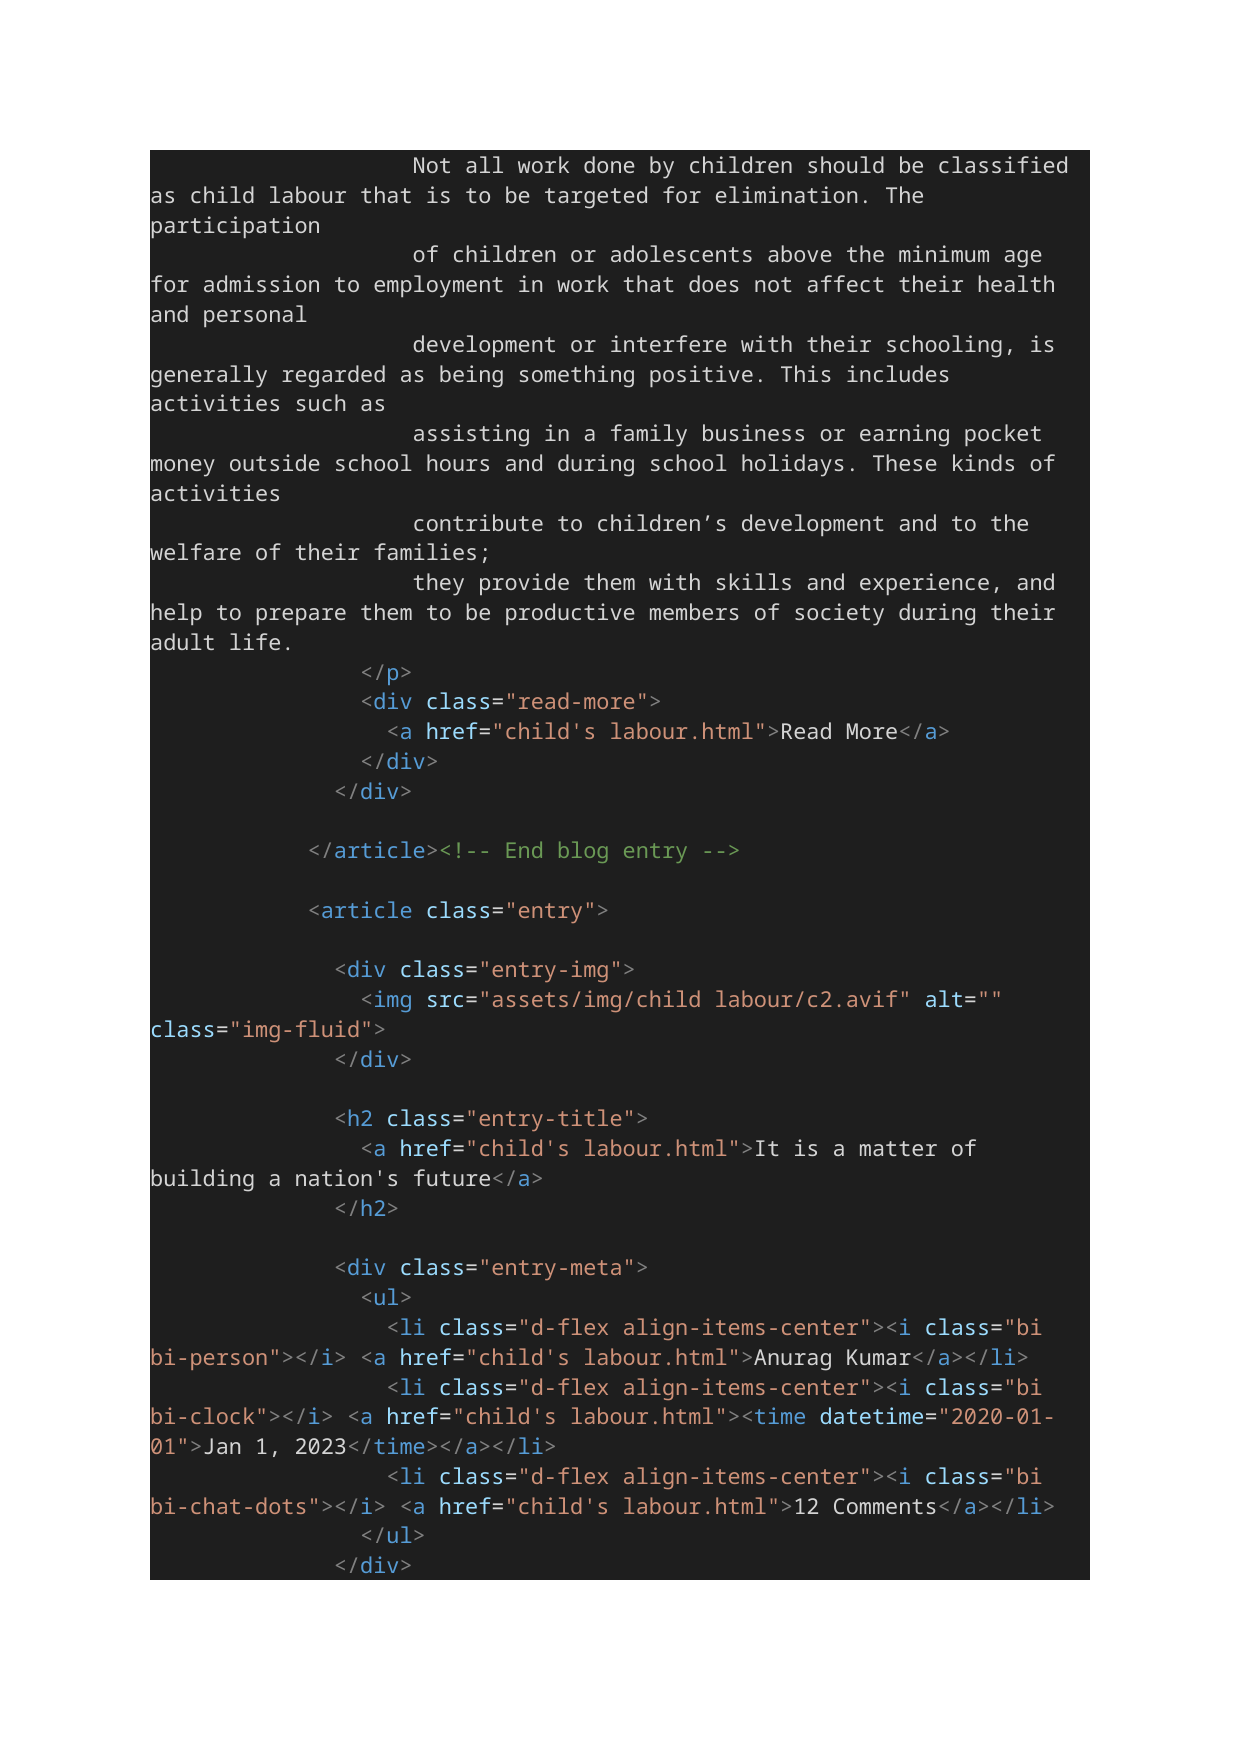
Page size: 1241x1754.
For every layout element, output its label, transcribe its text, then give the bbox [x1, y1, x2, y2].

text <li class="d-flex align-items-center"><i class="bi bi-clock"></i> <a href="child's labour.html"><time datetime="2020-01-01">Jan 1, 2023</time></a></li> [150, 1371, 1090, 1461]
text <article class="entry"> [150, 895, 1090, 924]
text </div> [150, 746, 1090, 776]
text they provide them with skills and experience, and help to prepare them to be productive members of society during their adult life. [150, 567, 1090, 656]
text <li class="d-flex align-items-center"><i class="bi bi-chat-dots"></i> <a href="child's labour.html">12 Comments</a></li> [150, 1461, 1090, 1520]
text <div class="read-more"> [150, 686, 1090, 716]
text <a href="child's labour.html">Read More</a> [150, 716, 1090, 746]
text contribute to children’s development and to the welfare of their families; [150, 507, 1090, 567]
text <div class="entry-meta"> [150, 1252, 1090, 1282]
text of children or adolescents above the minimum age for admission to employment in work that does not affect their health and personal [150, 239, 1090, 329]
text </ul> [150, 1520, 1090, 1550]
text </div> [150, 776, 1090, 805]
text </div> [150, 1550, 1090, 1580]
text Not all work done by children should be classified as child labour that is to be targeted for elimination. The participation [150, 150, 1090, 239]
text </div> [150, 1044, 1090, 1073]
text <img src="assets/img/child labour/c2.avif" alt="" class="img-fluid"> [150, 984, 1090, 1044]
text <a href="child's labour.html">It is a matter of building a nation's future</a> [150, 1133, 1090, 1193]
text <div class="entry-img"> [150, 954, 1090, 984]
text </h2> [150, 1193, 1090, 1222]
text <ul> [150, 1282, 1090, 1312]
text assisting in a family business or earning pocket money outside school hours and during school holidays. These kinds of activities [150, 418, 1090, 507]
text development or interfere with their schooling, is generally regarded as being something positive. This includes activities such as [150, 329, 1090, 418]
text <h2 class="entry-title"> [150, 1103, 1090, 1133]
text </article><!-- End blog entry --> [150, 835, 1090, 865]
text <li class="d-flex align-items-center"><i class="bi bi-person"></i> <a href="child's labour.html">Anurag Kumar</a></li> [150, 1312, 1090, 1371]
text </p> [150, 656, 1090, 686]
